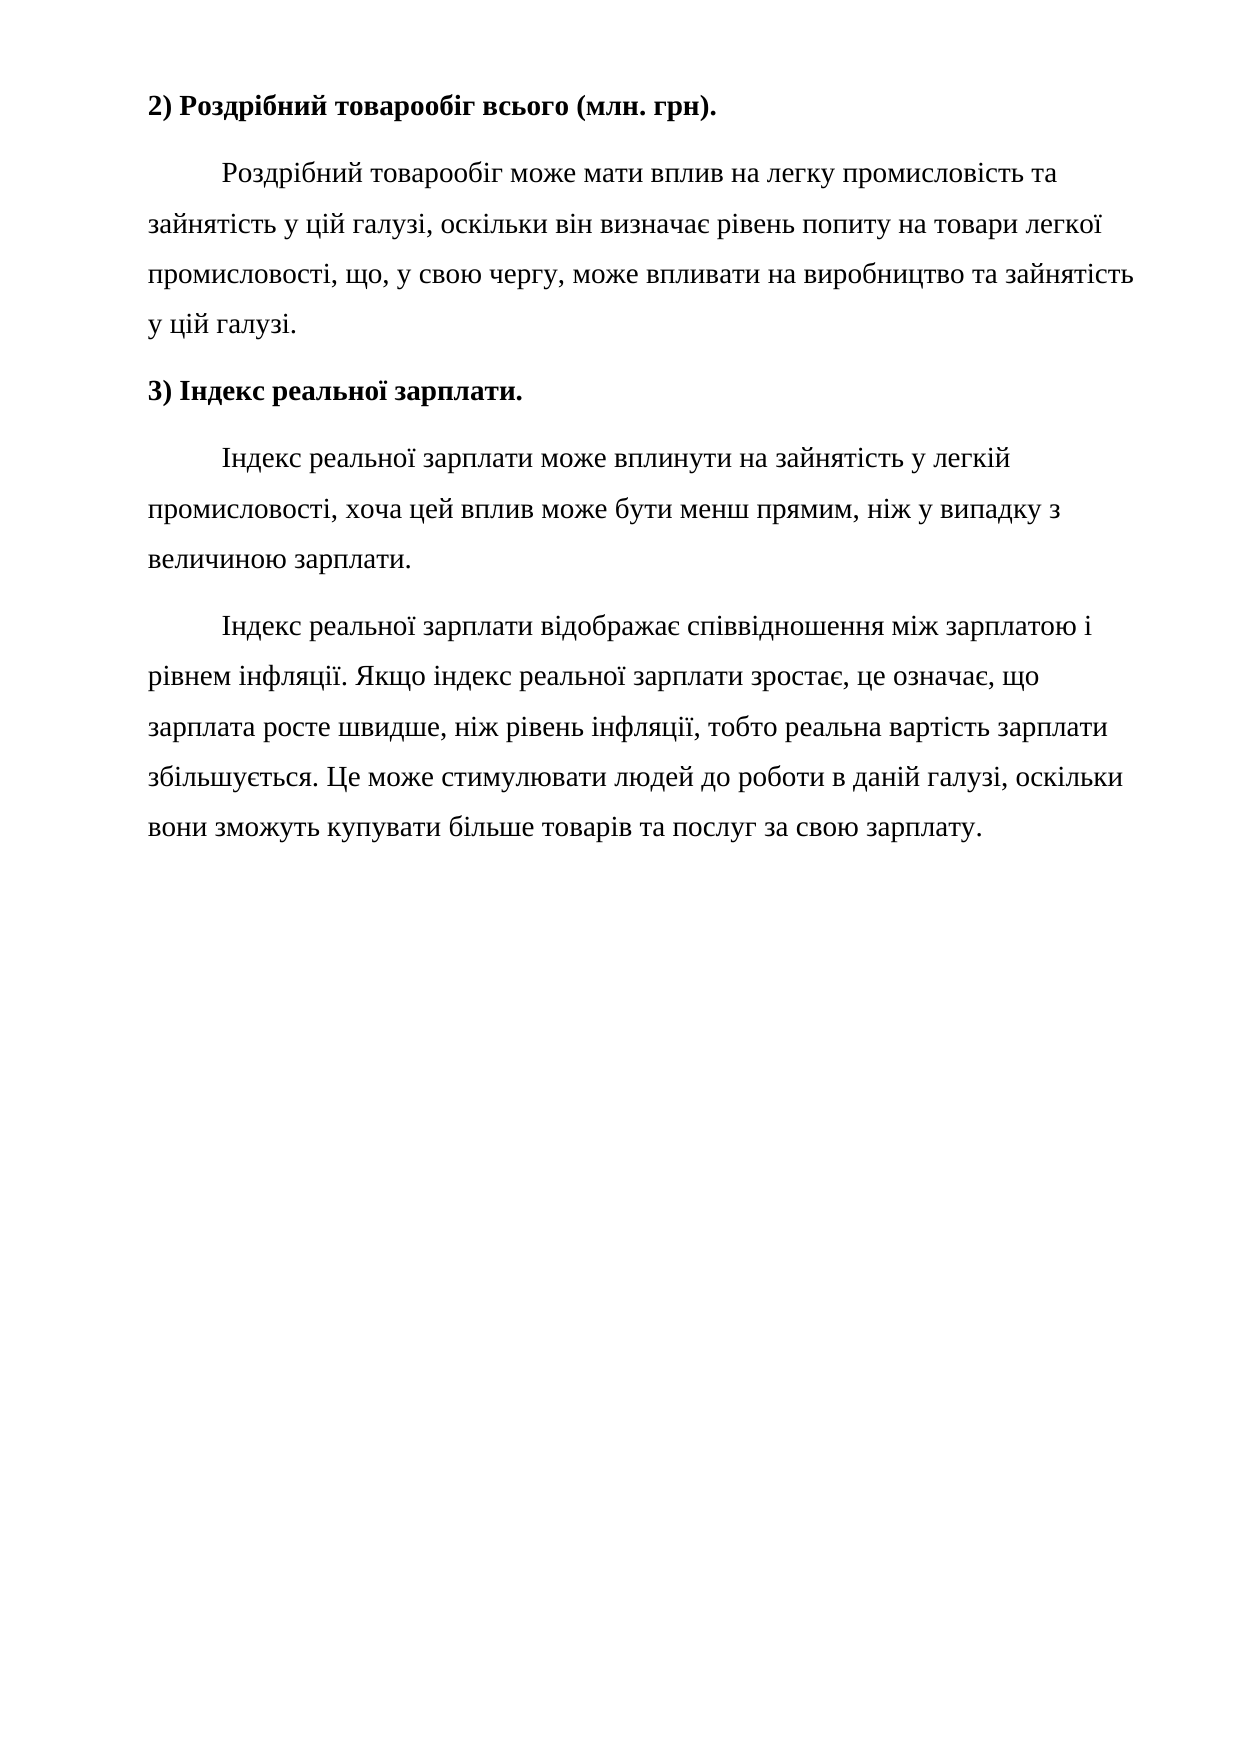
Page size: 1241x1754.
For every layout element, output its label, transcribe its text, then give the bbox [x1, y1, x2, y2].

text Роздрібний товарообіг може мати вплив на легку промисловість та зайнятість у цій галузі, оскільки він визначає рівень попиту на товари легкої промисловості, що, у свою чергу, може впливати на виробництво та зайнятість у цій галузі. [148, 156, 1152, 340]
text 2) Роздрібний товарообіг всього (млн. грн). [148, 88, 1152, 122]
text 3) Індекс реальної зарплати. [148, 373, 1152, 407]
text Індекс реальної зарплати відображає співвідношення між зарплатою і рівнем інфляції. Якщо індекс реальної зарплати зростає, це означає, що зарплата росте швидше, ніж рівень інфляції, тобто реальна вартість зарплати збільшується. Це може стимулювати людей до роботи в даній галузі, оскільки вони зможуть купувати більше товарів та послуг за свою зарплату. [148, 608, 1152, 843]
text Індекс реальної зарплати може вплинути на зайнятість у легкій промисловості, хоча цей вплив може бути менш прямим, ніж у випадку з величиною зарплати. [148, 440, 1152, 574]
